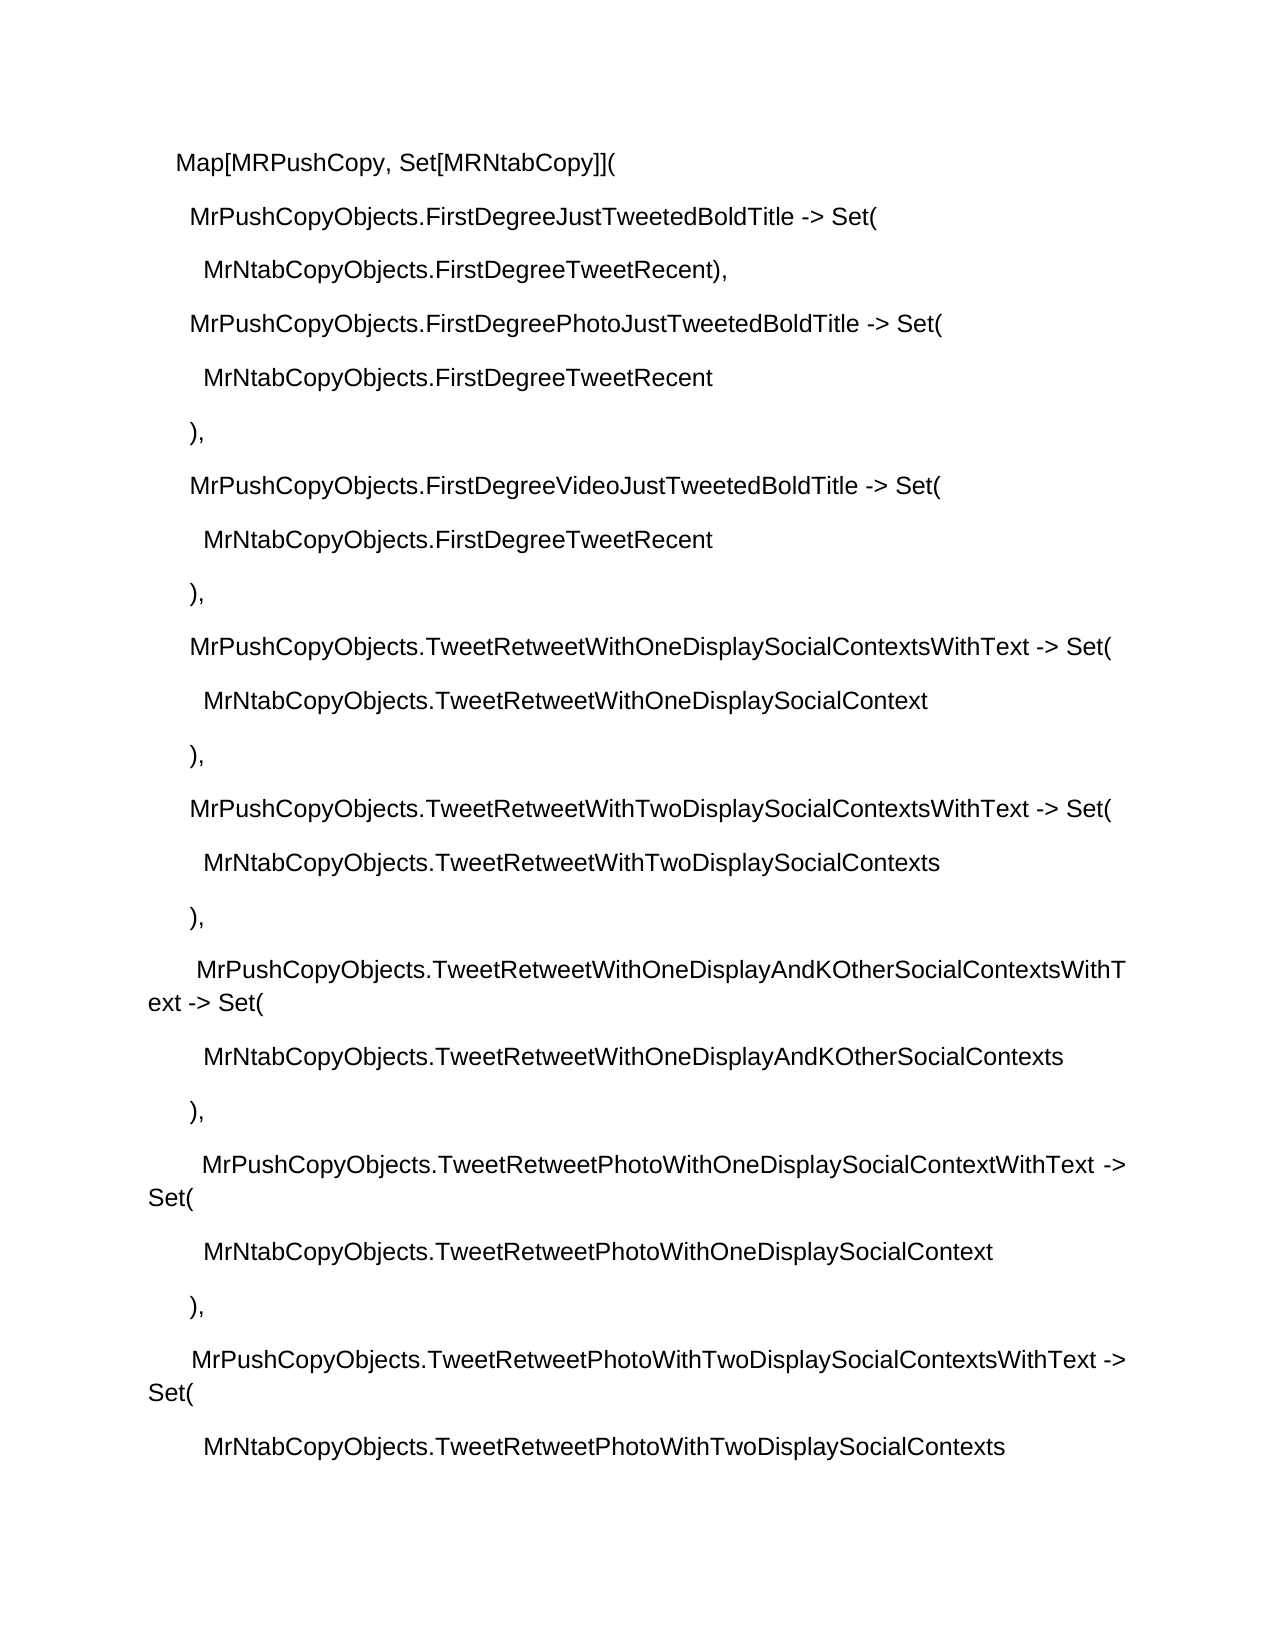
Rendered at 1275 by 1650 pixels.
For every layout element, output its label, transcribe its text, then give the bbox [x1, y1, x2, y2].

text MrNtabCopyObjects.TweetRetweetWithOneDisplayAndKOtherSocialContexts [148, 1042, 1127, 1071]
text MrPushCopyObjects.TweetRetweetWithTwoDisplaySocialContextsWithText -> Set( [148, 794, 1127, 823]
text MrPushCopyObjects.FirstDegreeJustTweetedBoldTitle -> Set( [148, 201, 1127, 230]
text MrNtabCopyObjects.FirstDegreeTweetRecent), [148, 255, 1127, 284]
text ), [148, 417, 1127, 446]
text MrNtabCopyObjects.FirstDegreeTweetRecent [148, 363, 1127, 392]
text MrNtabCopyObjects.FirstDegreeTweetRecent [148, 524, 1127, 553]
text MrPushCopyObjects.FirstDegreePhotoJustTweetedBoldTitle -> Set( [148, 309, 1127, 338]
text ), [148, 578, 1127, 607]
text ), [148, 902, 1127, 930]
text ), [148, 1291, 1127, 1319]
text MrPushCopyObjects.FirstDegreeVideoJustTweetedBoldTitle -> Set( [148, 471, 1127, 499]
text ), [148, 1096, 1127, 1125]
text MrNtabCopyObjects.TweetRetweetWithTwoDisplaySocialContexts [148, 848, 1127, 876]
text MrPushCopyObjects.TweetRetweetWithOneDisplayAndKOtherSocialContextsWithText -> Set( [148, 955, 1127, 1017]
text MrNtabCopyObjects.TweetRetweetPhotoWithOneDisplaySocialContext [148, 1237, 1127, 1266]
text MrPushCopyObjects.TweetRetweetPhotoWithOneDisplaySocialContextWithText -> Set( [148, 1150, 1127, 1212]
text MrNtabCopyObjects.TweetRetweetPhotoWithTwoDisplaySocialContexts [148, 1431, 1127, 1460]
text MrNtabCopyObjects.TweetRetweetWithOneDisplaySocialContext [148, 686, 1127, 715]
text MrPushCopyObjects.TweetRetweetWithOneDisplaySocialContextsWithText -> Set( [148, 632, 1127, 661]
text MrPushCopyObjects.TweetRetweetPhotoWithTwoDisplaySocialContextsWithText -> Set( [148, 1344, 1127, 1406]
text ), [148, 740, 1127, 769]
text Map[MRPushCopy, Set[MRNtabCopy]]( [148, 148, 1127, 176]
